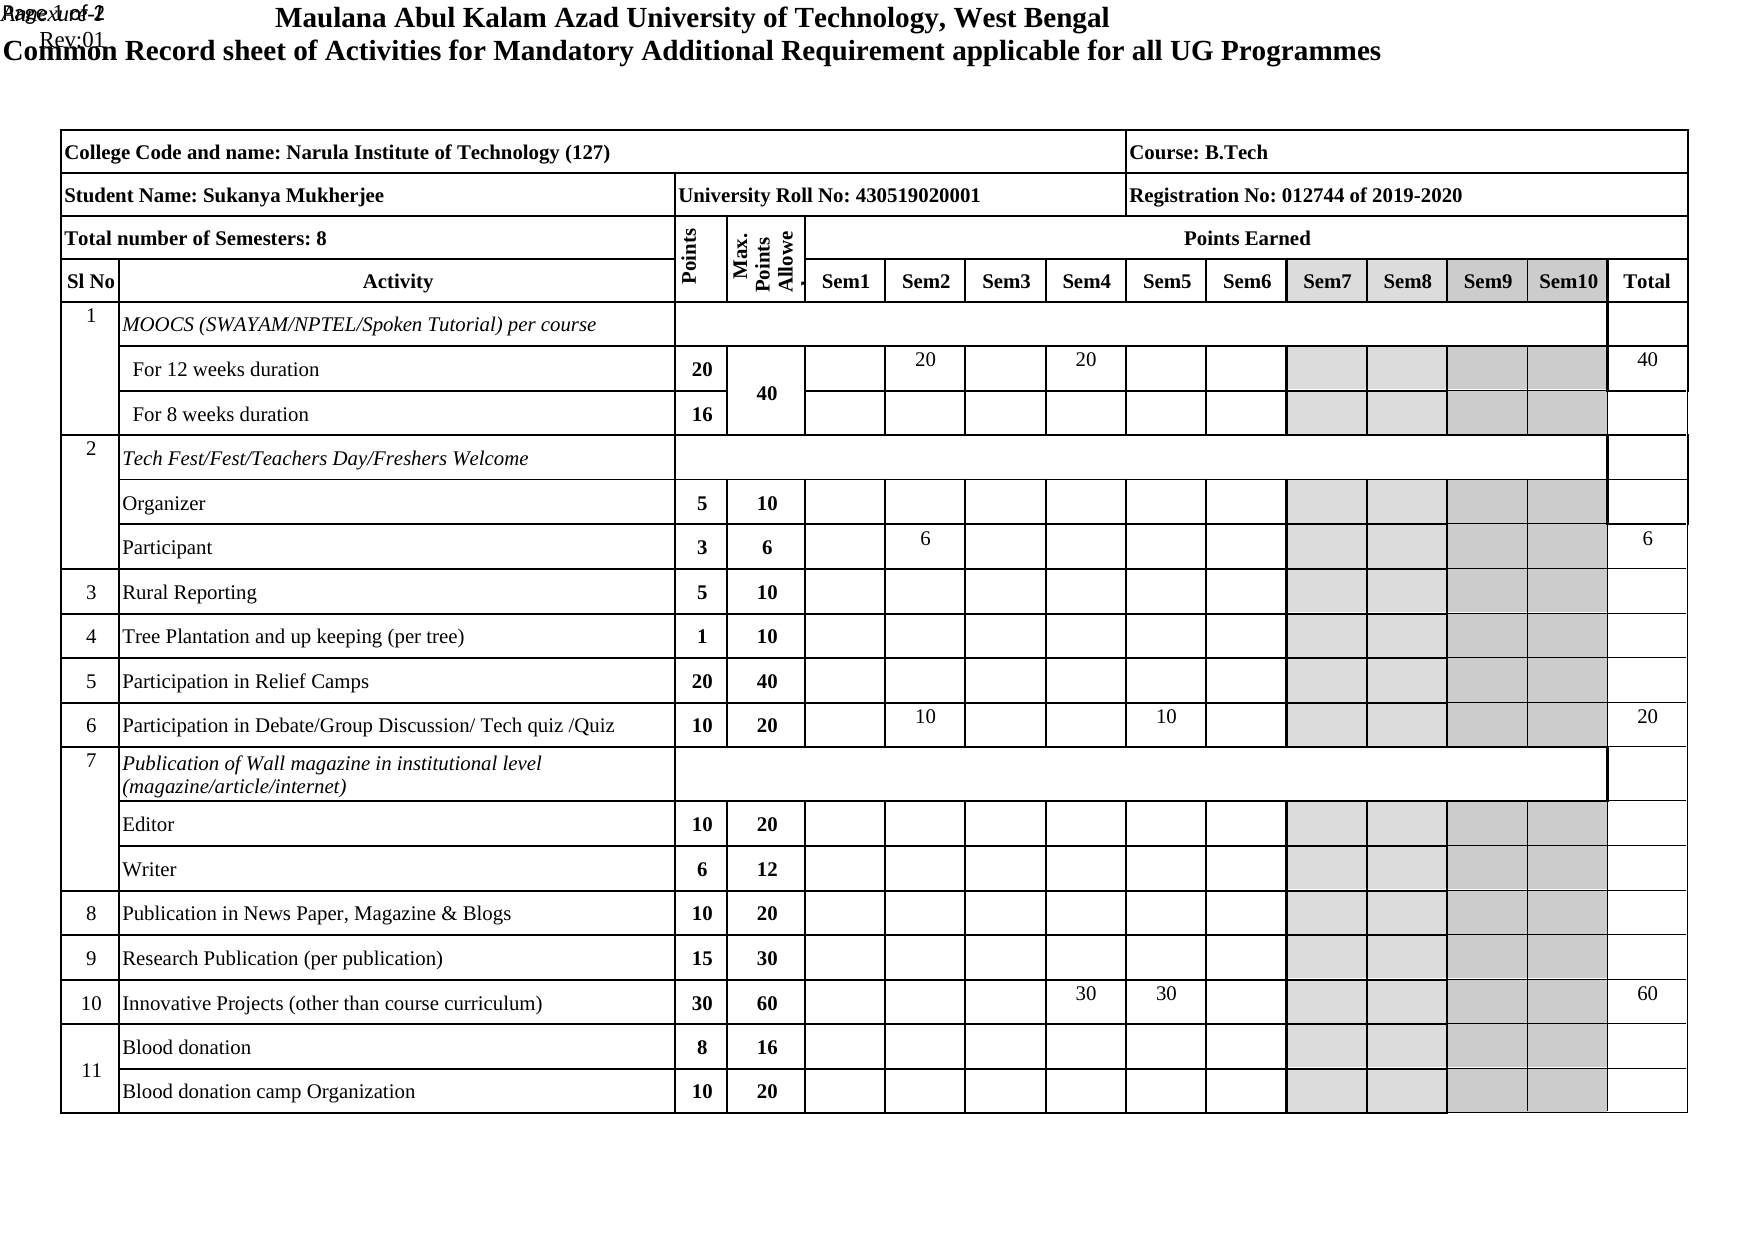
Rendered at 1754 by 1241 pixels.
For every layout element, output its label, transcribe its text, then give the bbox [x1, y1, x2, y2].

table_cell [1207, 981, 1285, 1023]
table_cell [1368, 480, 1446, 523]
table_cell 5 [676, 570, 726, 612]
table_cell [1368, 570, 1446, 612]
table_cell 8 [676, 1025, 726, 1067]
table_cell 16 [676, 392, 726, 434]
table_cell [1127, 1070, 1205, 1112]
table_cell [1448, 846, 1527, 889]
table_cell [1609, 746, 1687, 800]
table_cell [1127, 480, 1205, 523]
table_cell [1288, 570, 1366, 612]
table_cell [1528, 480, 1606, 523]
table_cell [1047, 1070, 1125, 1112]
table_cell [1288, 704, 1366, 746]
table_cell [1368, 1070, 1446, 1112]
table_cell 6 [62, 704, 118, 746]
table_cell [1288, 525, 1366, 568]
table_cell [1448, 802, 1527, 845]
table_cell [1368, 936, 1446, 978]
table_header College Code and name: Narula Institute of Technology (127) [62, 131, 1125, 172]
table_cell 20 [1608, 702, 1687, 746]
table_cell [1368, 615, 1446, 657]
table_cell [1528, 569, 1607, 612]
table_cell [1127, 892, 1205, 934]
table_cell Sem9 [1448, 260, 1527, 301]
table_cell 10 [676, 1070, 726, 1112]
table_cell [886, 480, 964, 523]
table_cell [1528, 935, 1607, 978]
table_cell 8 [62, 892, 118, 934]
table_cell [806, 847, 884, 889]
table_cell [1047, 659, 1125, 702]
table_cell [1608, 568, 1687, 612]
table_cell [1448, 935, 1527, 978]
table_cell [886, 615, 964, 657]
table_cell Max. Points Allowed [728, 217, 804, 301]
table_cell [1288, 392, 1366, 434]
table_cell [1288, 347, 1366, 389]
table_cell [1528, 347, 1606, 389]
table_cell 1 [676, 615, 726, 657]
table_cell [1207, 892, 1285, 934]
table_cell [1528, 846, 1607, 889]
table_cell [1608, 613, 1687, 657]
table_cell [966, 892, 1045, 934]
table_cell [806, 615, 884, 657]
table_cell 10 [728, 480, 804, 523]
table_cell [806, 802, 884, 845]
table_cell [1448, 391, 1527, 434]
table_cell [1528, 980, 1607, 1023]
table_cell [966, 347, 1045, 389]
table_cell For 8 weeks duration [120, 392, 674, 434]
table_cell [1448, 569, 1527, 612]
table_cell [886, 392, 964, 434]
table_cell Total number of Semesters: 8 [62, 217, 674, 258]
table_cell Sl No [62, 260, 118, 301]
table_cell 20 [728, 1070, 804, 1112]
table_cell [1207, 847, 1285, 889]
table_cell [1448, 891, 1527, 934]
table_cell 40 [728, 659, 804, 702]
table_cell 5 [62, 659, 118, 702]
table_cell [1448, 658, 1527, 702]
table_cell [1608, 1023, 1687, 1067]
table_cell [1608, 390, 1687, 434]
table_cell [966, 615, 1045, 657]
table_cell Activity [120, 260, 674, 301]
table_cell Tree Plantation and up keeping (per tree) [120, 615, 674, 657]
table_cell Registration No: 012744 of 2019-2020 [1127, 174, 1687, 215]
table_cell Publication of Wall magazine in institutional level (magazine/article/internet) [120, 748, 674, 800]
table_cell 4 [62, 615, 118, 657]
table_cell 7 [62, 748, 118, 889]
table_cell [1608, 1068, 1687, 1112]
table_cell MOOCS (SWAYAM/NPTEL/Spoken Tutorial) per course [120, 303, 674, 345]
table_cell 11 [62, 1025, 118, 1112]
table_cell [806, 704, 884, 746]
table_cell Rural Reporting [120, 570, 674, 612]
table_cell [1207, 659, 1285, 702]
table_cell [966, 704, 1045, 746]
table_cell [1047, 847, 1125, 889]
table_cell [966, 1070, 1045, 1112]
table_cell [806, 525, 884, 568]
table_cell 1 [62, 303, 118, 434]
table_cell [1448, 1024, 1527, 1067]
table_cell Sem4 [1047, 260, 1125, 301]
table_cell Sem2 [886, 260, 964, 301]
table_cell [1047, 802, 1125, 845]
table_cell [1528, 524, 1607, 568]
table_cell [1127, 525, 1205, 568]
table_cell [1288, 936, 1366, 978]
table_cell [1608, 800, 1687, 845]
table_cell [806, 892, 884, 934]
table_cell Blood donation [120, 1025, 674, 1067]
table_cell [1368, 525, 1446, 568]
table_cell [1368, 802, 1446, 845]
table_cell Editor [120, 802, 674, 845]
table_cell [806, 659, 884, 702]
table_cell [1127, 802, 1205, 845]
table_cell [1368, 392, 1446, 434]
table_cell 40 [728, 347, 804, 434]
table_cell University Roll No: 430519020001 [676, 174, 1125, 215]
table_cell [1047, 1025, 1125, 1067]
table_cell [1368, 1025, 1446, 1067]
table_cell [1608, 657, 1687, 702]
table_cell [1448, 524, 1527, 568]
table_cell Participant [120, 525, 674, 568]
table_cell [1288, 892, 1366, 934]
table_cell [1207, 480, 1285, 523]
table_cell 10 [728, 570, 804, 612]
table_cell 30 [1127, 981, 1205, 1023]
table_cell Student Name: Sukanya Mukherjee [62, 174, 674, 215]
table_cell 20 [676, 347, 726, 389]
table_cell 30 [1047, 981, 1125, 1023]
table_cell [1527, 1069, 1607, 1112]
table_cell [1047, 704, 1125, 746]
table_cell 6 [728, 525, 804, 568]
table_cell 9 [62, 936, 118, 978]
table_cell [1608, 934, 1687, 978]
table_cell 30 [676, 981, 726, 1023]
table_cell Sem7 [1288, 260, 1366, 301]
table_cell Sem1 [806, 260, 884, 301]
table_cell 6 [676, 847, 726, 889]
table_cell [1127, 615, 1205, 657]
table_cell Sem8 [1368, 260, 1446, 301]
table_cell 15 [676, 936, 726, 978]
table_cell Points [676, 217, 726, 301]
table_cell [886, 659, 964, 702]
table_cell Points Earned [806, 217, 1687, 258]
table_cell [966, 570, 1045, 612]
table_cell 10 [1127, 704, 1205, 746]
table_cell [1288, 1025, 1366, 1067]
table_cell [1207, 1025, 1285, 1067]
table_cell 10 [676, 704, 726, 746]
table_cell [1207, 525, 1285, 568]
table_cell Innovative Projects (other than course curriculum) [120, 981, 674, 1023]
table_cell Publication in News Paper, Magazine & Blogs [120, 892, 674, 934]
table_cell [1047, 392, 1125, 434]
table_cell [966, 802, 1045, 845]
table_cell Total [1609, 260, 1687, 301]
table_cell [1528, 614, 1607, 657]
table_cell [1448, 1069, 1527, 1112]
table_cell [1207, 392, 1285, 434]
table_cell [1288, 981, 1366, 1023]
table_cell [1448, 980, 1527, 1023]
table_cell 20 [728, 704, 804, 746]
table_cell 10 [676, 802, 726, 845]
table_cell 5 [676, 480, 726, 523]
table_cell Writer [120, 847, 674, 889]
table_cell [886, 802, 964, 845]
table_cell [1448, 703, 1527, 746]
table_cell [1047, 525, 1125, 568]
table_cell 10 [676, 892, 726, 934]
table_cell [1127, 659, 1205, 702]
table_cell 16 [728, 1025, 804, 1067]
table_cell [1207, 1070, 1285, 1112]
table_cell [1127, 936, 1205, 978]
table_cell [1207, 570, 1285, 612]
table_cell [966, 847, 1045, 889]
table_cell [1528, 703, 1607, 746]
table_cell [806, 1025, 884, 1067]
table_cell [886, 936, 964, 978]
table_cell [1288, 1070, 1366, 1112]
table_cell [1288, 659, 1366, 702]
table_cell [1207, 802, 1285, 845]
table_cell [1448, 614, 1527, 657]
table_cell Organizer [120, 480, 674, 523]
table_cell Research Publication (per publication) [120, 936, 674, 978]
table_cell [1368, 347, 1446, 389]
table_cell [806, 1070, 884, 1112]
table_cell [1207, 704, 1285, 746]
table_cell [1528, 802, 1607, 845]
table_cell [1127, 1025, 1205, 1067]
table_cell Blood donation camp Organization [120, 1070, 674, 1112]
table_cell [1608, 845, 1687, 889]
table_cell [966, 981, 1045, 1023]
table_cell [966, 936, 1045, 978]
table_cell [1608, 890, 1687, 934]
table_cell 6 [1608, 523, 1687, 568]
table_cell 10 [62, 981, 118, 1023]
table_cell 20 [676, 659, 726, 702]
table_cell 20 [728, 892, 804, 934]
table_cell [1609, 480, 1687, 523]
table_cell [886, 892, 964, 934]
table_cell [806, 570, 884, 612]
table_cell [1609, 303, 1687, 345]
table_cell [806, 347, 884, 389]
table_header Course: B.Tech [1127, 131, 1687, 172]
table_cell Sem3 [966, 260, 1045, 301]
table_cell [886, 847, 964, 889]
table_cell 2 [62, 436, 118, 568]
table_cell 40 [1609, 347, 1687, 389]
table_cell 60 [728, 981, 804, 1023]
table_cell [966, 1025, 1045, 1067]
table_cell [1609, 434, 1687, 479]
table_cell [1528, 1024, 1607, 1067]
table_cell [1368, 847, 1446, 889]
table_cell 20 [728, 802, 804, 845]
table_cell [966, 525, 1045, 568]
table_cell [886, 1070, 964, 1112]
table_cell 60 [1608, 979, 1687, 1023]
table_cell [1528, 658, 1607, 702]
table_cell [1288, 480, 1366, 523]
table_cell For 12 weeks duration [120, 347, 674, 389]
table_cell 10 [886, 704, 964, 746]
table_cell [1127, 570, 1205, 612]
table_cell [1047, 936, 1125, 978]
table_cell [1047, 615, 1125, 657]
table_cell 6 [886, 525, 964, 568]
table_cell [1207, 936, 1285, 978]
table_cell [1368, 892, 1446, 934]
table_cell [1288, 847, 1366, 889]
table_cell [806, 981, 884, 1023]
table_cell Participation in Debate/Group Discussion/ Tech quiz /Quiz [120, 704, 674, 746]
table_cell [676, 303, 1606, 345]
table_cell 20 [886, 347, 964, 389]
table_cell 20 [1047, 347, 1125, 389]
table_cell [1368, 704, 1446, 746]
table_cell [886, 570, 964, 612]
table_cell [1448, 480, 1527, 523]
table_cell [1127, 847, 1205, 889]
table_cell [1127, 392, 1205, 434]
table_cell [1528, 891, 1607, 934]
table_cell 3 [62, 570, 118, 612]
table_cell [886, 1025, 964, 1067]
table_cell [1047, 892, 1125, 934]
table_cell [1207, 615, 1285, 657]
table_cell [1207, 347, 1285, 389]
table_cell [1368, 981, 1446, 1023]
table_cell [1368, 659, 1446, 702]
table_cell Sem10 [1528, 260, 1606, 301]
table_cell Tech Fest/Fest/Teachers Day/Freshers Welcome [120, 436, 674, 479]
table_cell [1047, 570, 1125, 612]
table_cell [966, 659, 1045, 702]
table_cell [966, 392, 1045, 434]
table_cell [1047, 480, 1125, 523]
table_cell [886, 981, 964, 1023]
table_cell [1288, 615, 1366, 657]
table_cell 3 [676, 525, 726, 568]
table_cell [806, 936, 884, 978]
table_cell 12 [728, 847, 804, 889]
table_cell [966, 480, 1045, 523]
table_cell [806, 392, 884, 434]
table_cell Participation in Relief Camps [120, 659, 674, 702]
table_cell 30 [728, 936, 804, 978]
table_cell Sem6 [1207, 260, 1285, 301]
table_cell [1448, 347, 1527, 389]
table_cell [676, 748, 1606, 800]
table_cell [1127, 347, 1205, 389]
table_cell Sem5 [1127, 260, 1205, 301]
table_cell [1528, 391, 1607, 434]
table_cell [676, 436, 1606, 479]
table_cell [1288, 802, 1366, 845]
table_cell 10 [728, 615, 804, 657]
table_cell [806, 480, 884, 523]
